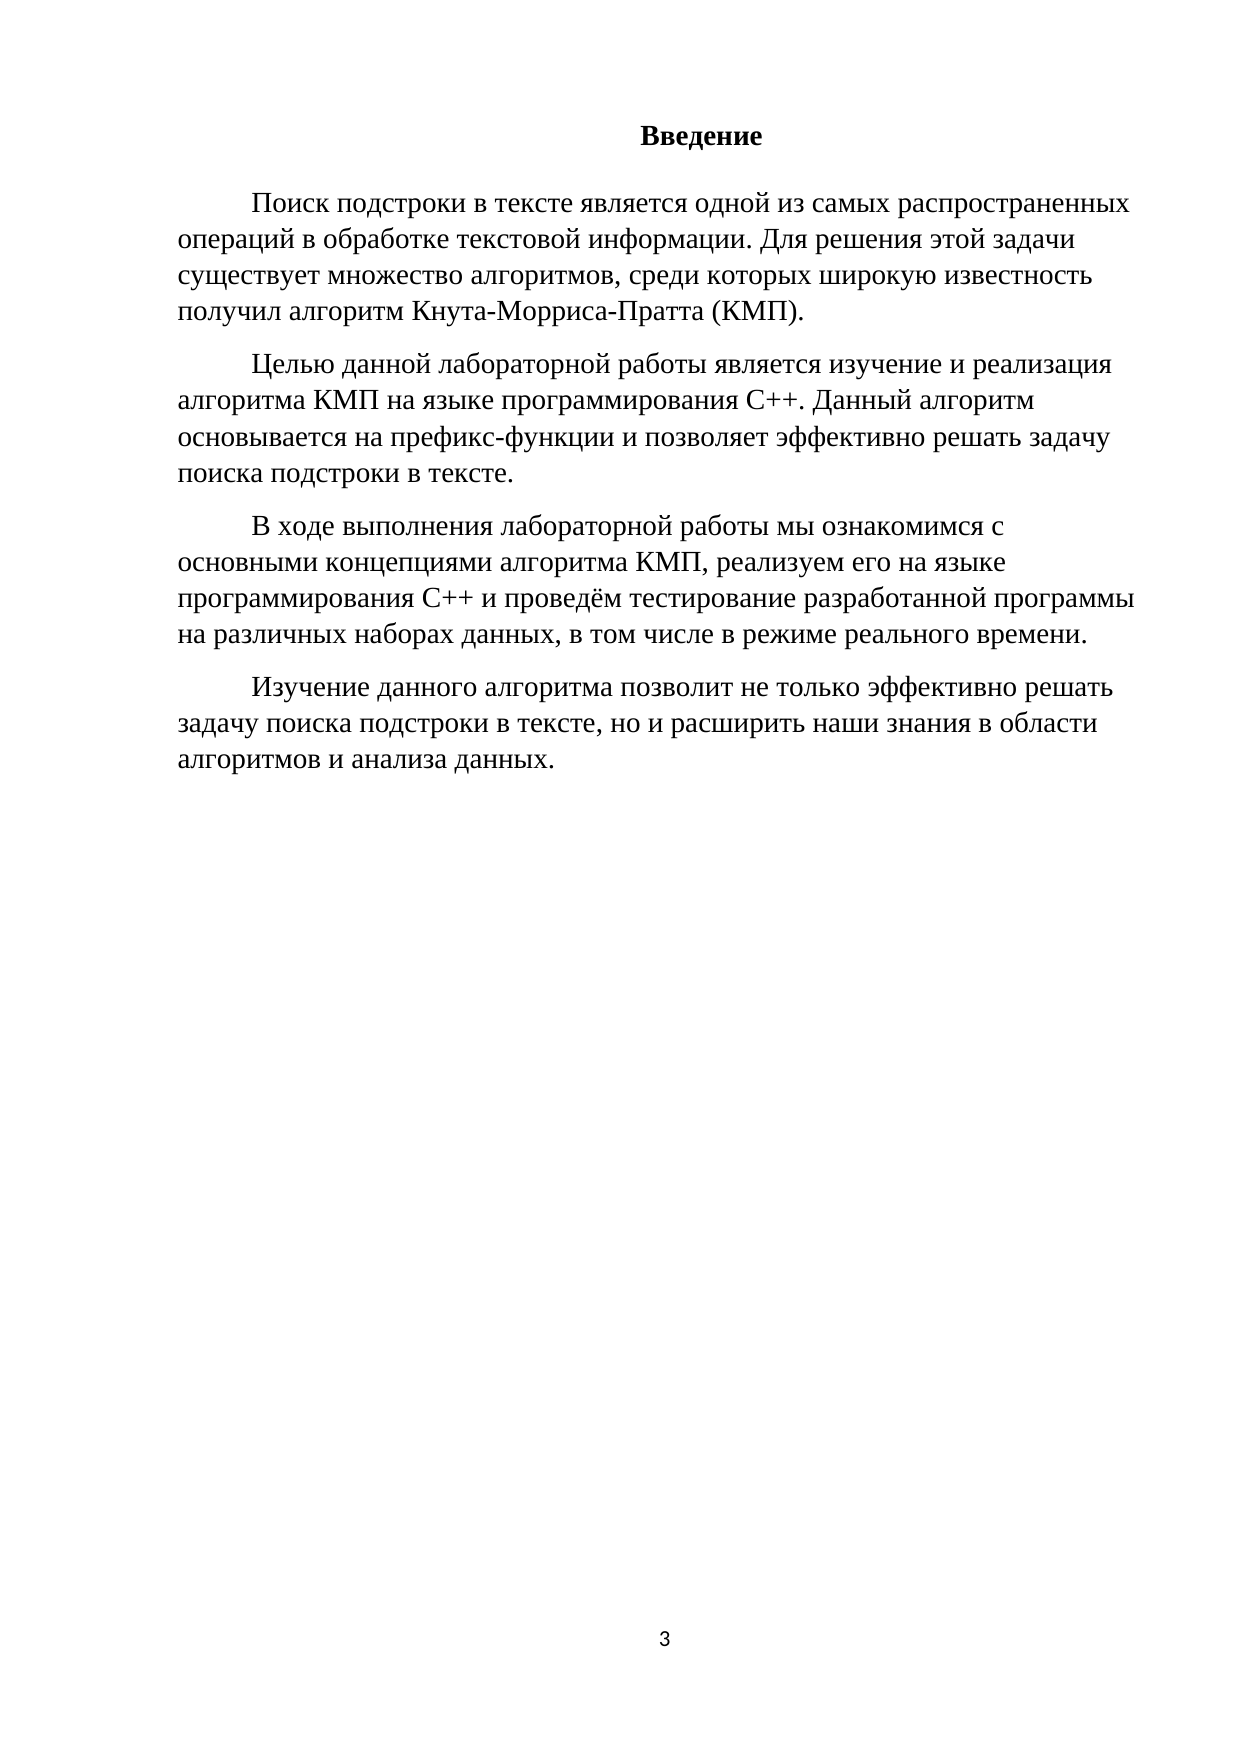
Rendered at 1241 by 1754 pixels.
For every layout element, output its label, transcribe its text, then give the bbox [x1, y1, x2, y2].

text Введение [177, 118, 1152, 152]
text Изучение данного алгоритма позволит не только эффективно решать задачу поиска подстроки в тексте, но и расширить наши знания в области алгоритмов и анализа данных. [177, 669, 1152, 775]
text Поиск подстроки в тексте является одной из самых распространенных операций в обработке текстовой информации. Для решения этой задачи существует множество алгоритмов, среди которых широкую известность получил алгоритм Кнута-Морриса-Пратта (КМП). [177, 185, 1152, 327]
text В ходе выполнения лабораторной работы мы ознакомимся с основными концепциями алгоритма КМП, реализуем его на языке программирования С++ и проведём тестирование разработанной программы на различных наборах данных, в том числе в режиме реального времени. [177, 508, 1152, 649]
text Целью данной лабораторной работы является изучение и реализация алгоритма КМП на языке программирования С++. Данный алгоритм основывается на префикс-функции и позволяет эффективно решать задачу поиска подстроки в тексте. [177, 346, 1152, 488]
